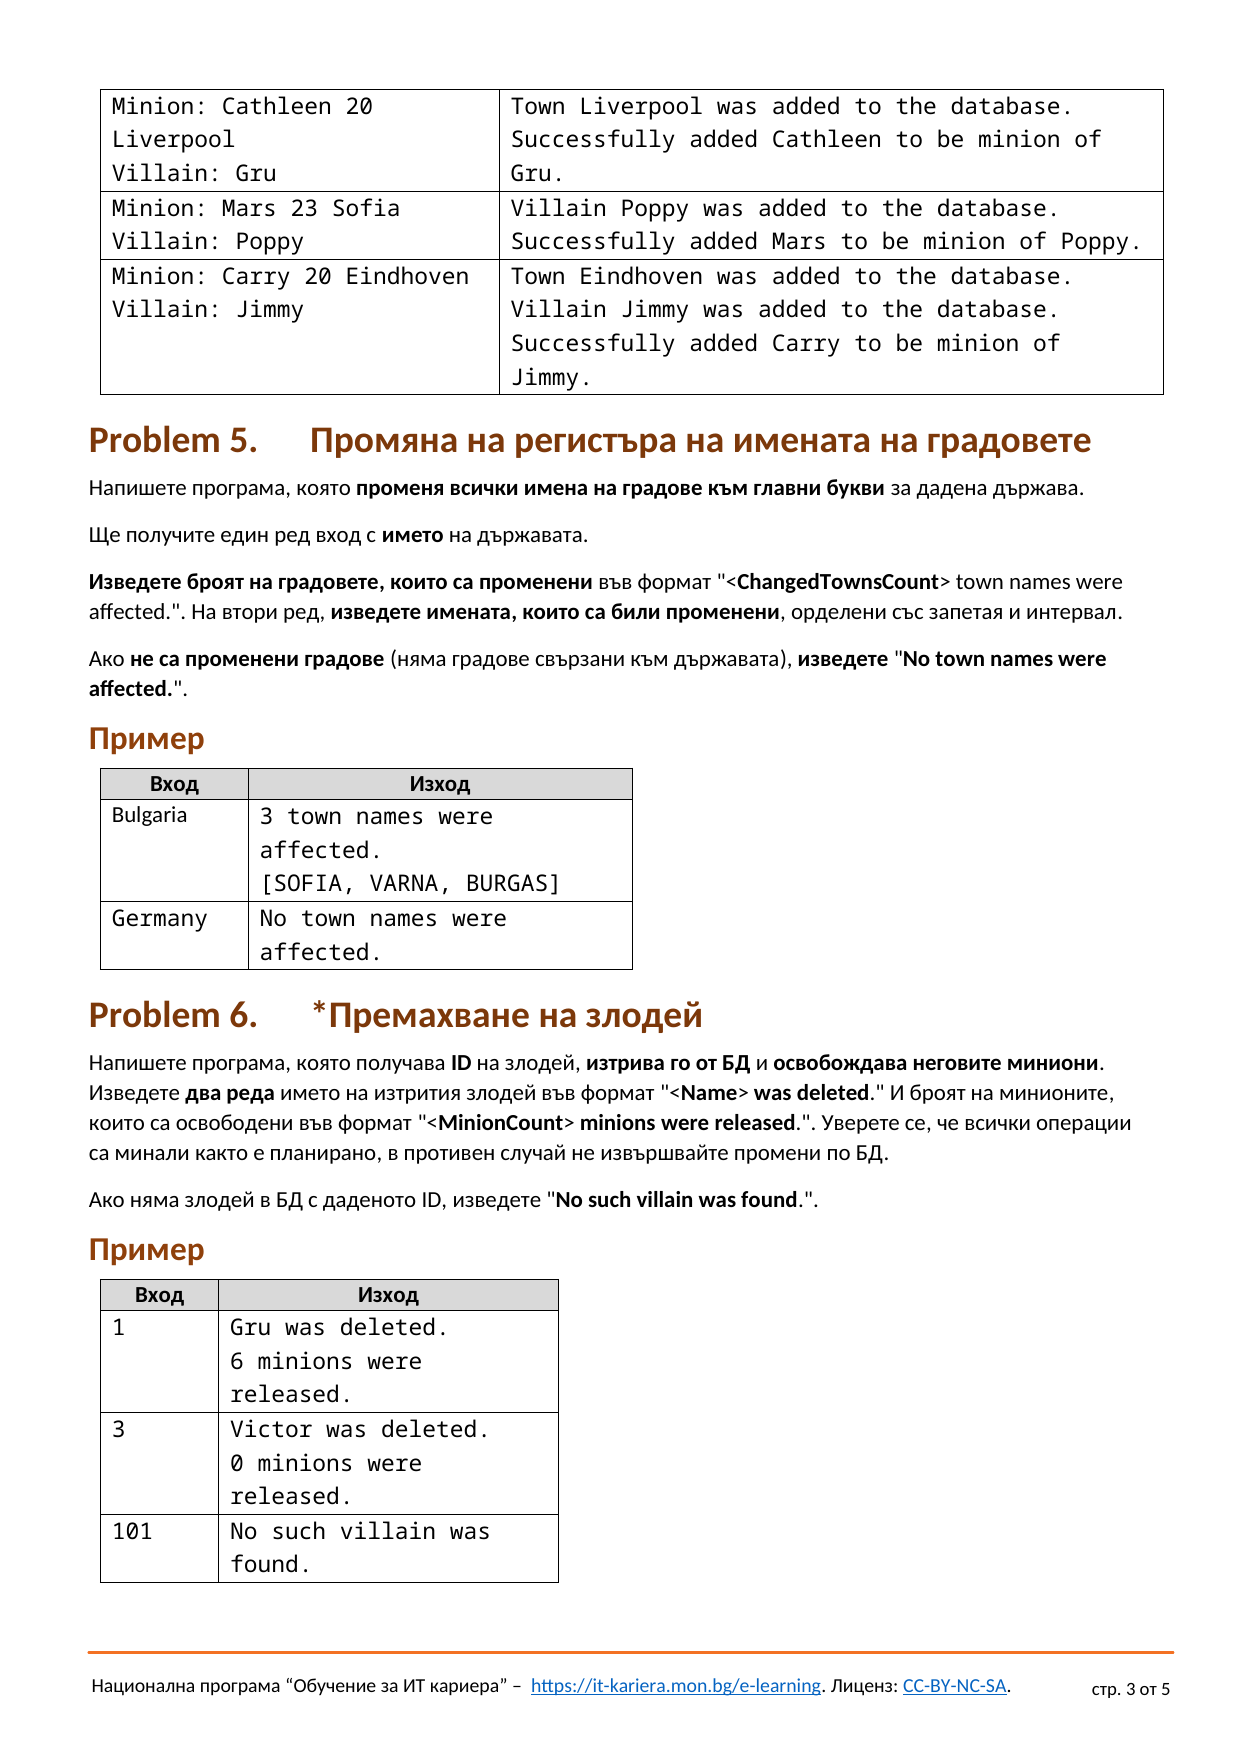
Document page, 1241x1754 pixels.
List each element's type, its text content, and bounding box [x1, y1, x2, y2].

table_cell No such villain was found. [219, 1515, 558, 1582]
subtitle Пример [89, 717, 1152, 757]
table_header Вход [101, 769, 248, 799]
table_cell Gru was deleted. 6 minions were released. [219, 1311, 558, 1412]
table_cell Victor was deleted. 0 minions were released. [219, 1413, 558, 1514]
table_cell No town names were affected. [249, 902, 632, 969]
table_cell 101 [101, 1515, 218, 1582]
table_header Вход [101, 1280, 218, 1310]
subtitle Промяна на регистъра на имената на градовете [89, 416, 1152, 462]
subtitle Пример [89, 1228, 1152, 1268]
table_cell 1 [101, 1311, 218, 1412]
table_cell Bulgaria [101, 800, 248, 901]
table_cell Town Liverpool was added to the database. Successfully added Cathleen to be minion of Gru. [500, 90, 1163, 191]
text Ако не са променени градове (няма градове свързани към държавата), изведете "No town names were affected.". [89, 644, 1152, 702]
subtitle *Премахване на злодей [89, 991, 1152, 1037]
table_cell Town Eindhoven was added to the database. Villain Jimmy was added to the database. Successfully added Carry to be minion of Jimmy. [500, 260, 1163, 394]
table_cell 3 town names were affected. [SOFIA, VARNA, BURGAS] [249, 800, 632, 901]
table_cell Villain Poppy was added to the database. Successfully added Mars to be minion of Poppy. [500, 192, 1163, 259]
table_header Изход [249, 769, 632, 799]
text Ще получите един ред вход с името на държавата. [89, 520, 1152, 548]
text Напишете програма, която получава ID на злодей, изтрива го от БД и освобождава неговите миниони. Изведете два реда името на изтрития злодей във формат "<Name> was deleted." И броят на минионите, които са освободени във формат "<MinionCount> minions were released.". Уверете се, че всички операции са минали както е планирано, в противен случай не извършвайте промени по БД. [89, 1048, 1152, 1166]
table_cell 3 [101, 1413, 218, 1514]
text Напишете програма, която променя всички имена на градове към главни букви за дадена държава. [89, 473, 1152, 501]
text Ако няма злодей в БД с даденото ID, изведете "No such villain was found.". [89, 1185, 1152, 1213]
table_header Изход [219, 1280, 558, 1310]
table_cell Minion: Carry 20 Eindhoven Villain: Jimmy [101, 260, 499, 394]
text Изведете броят на градовете, които са променени във формат "<ChangedTownsCount> town names were affected.". На втори ред, изведете имената, които са били променени, орделени със запетая и интервал. [89, 567, 1152, 625]
table_cell Minion: Mars 23 Sofia Villain: Poppy [101, 192, 499, 259]
table_cell Germany [101, 902, 248, 969]
table_cell Minion: Cathleen 20 Liverpool Villain: Gru [101, 90, 499, 191]
